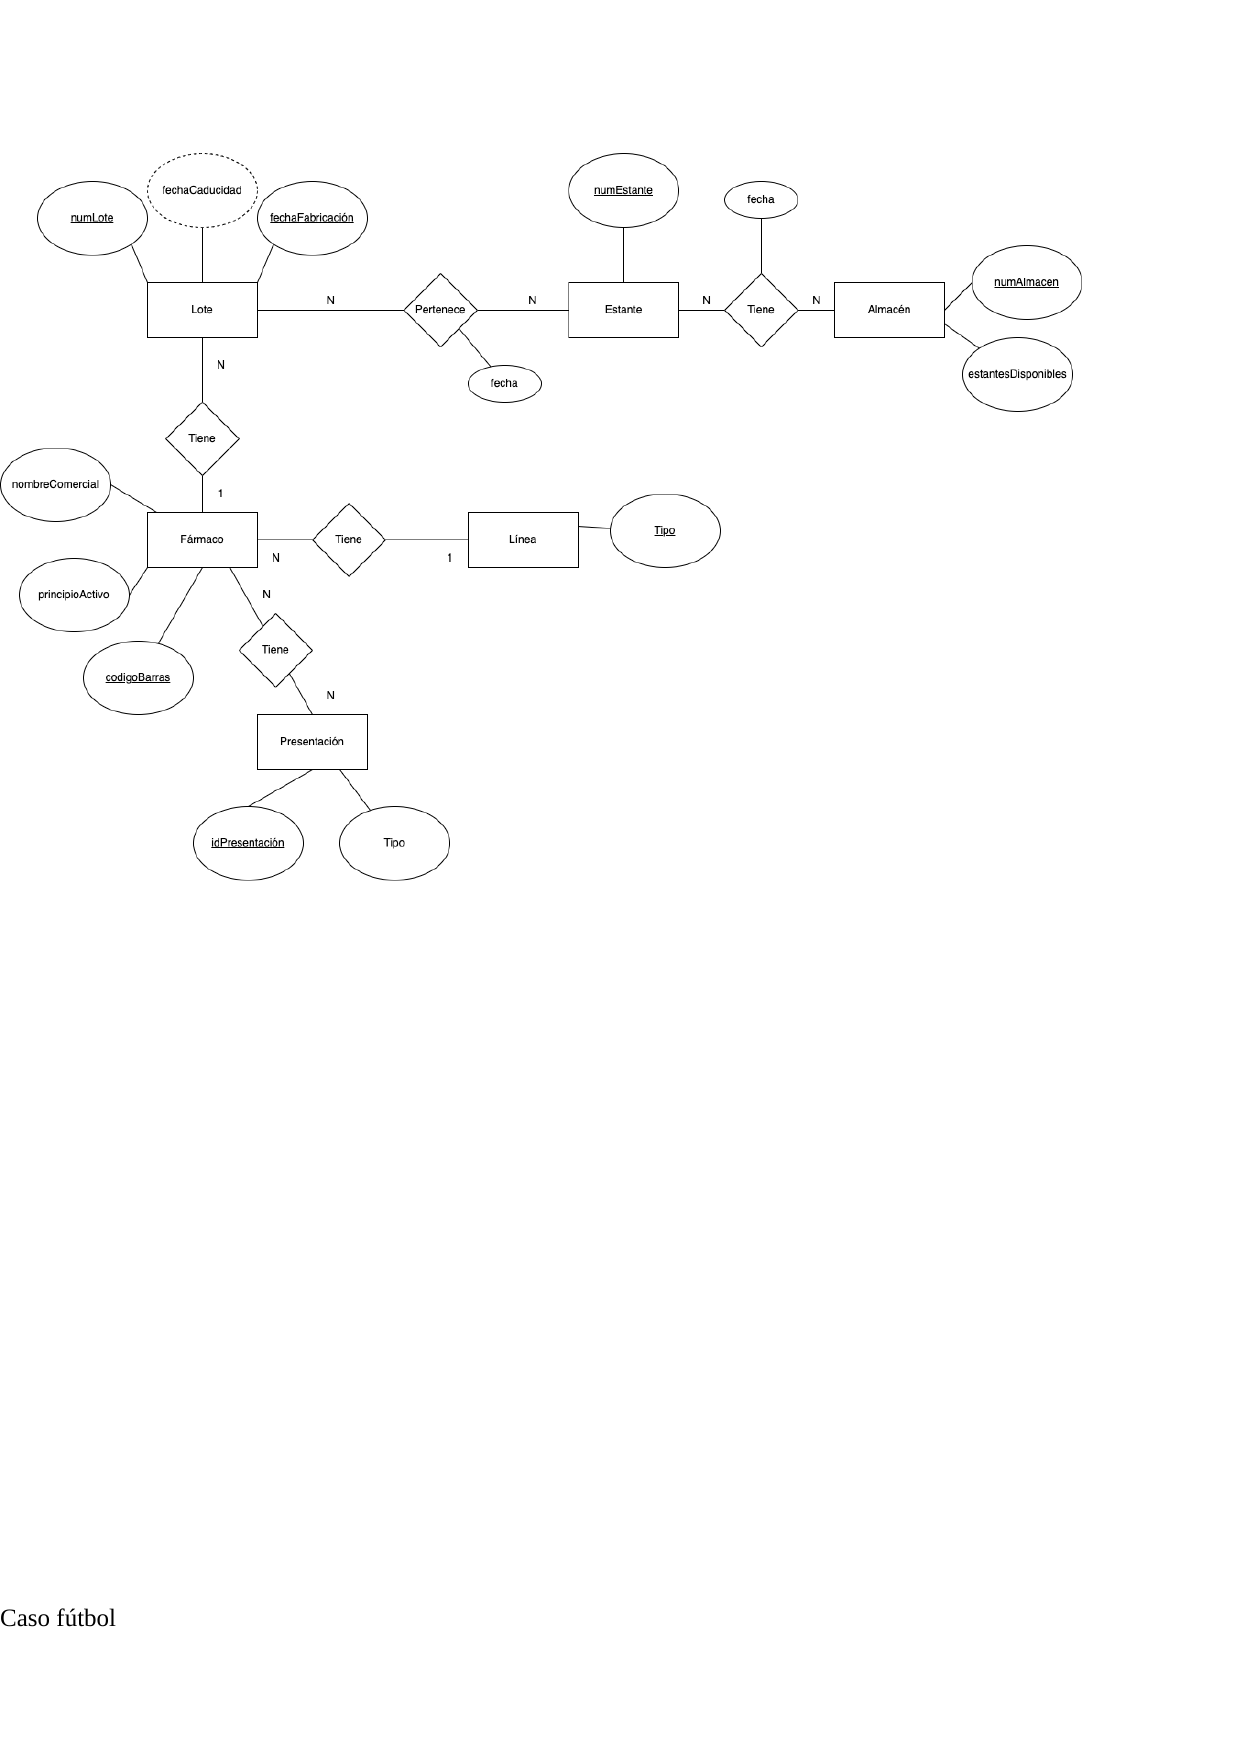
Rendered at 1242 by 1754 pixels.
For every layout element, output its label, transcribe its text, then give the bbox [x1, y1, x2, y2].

text Caso fútbol [0, 1603, 1228, 1632]
picture [0, 153, 1082, 881]
